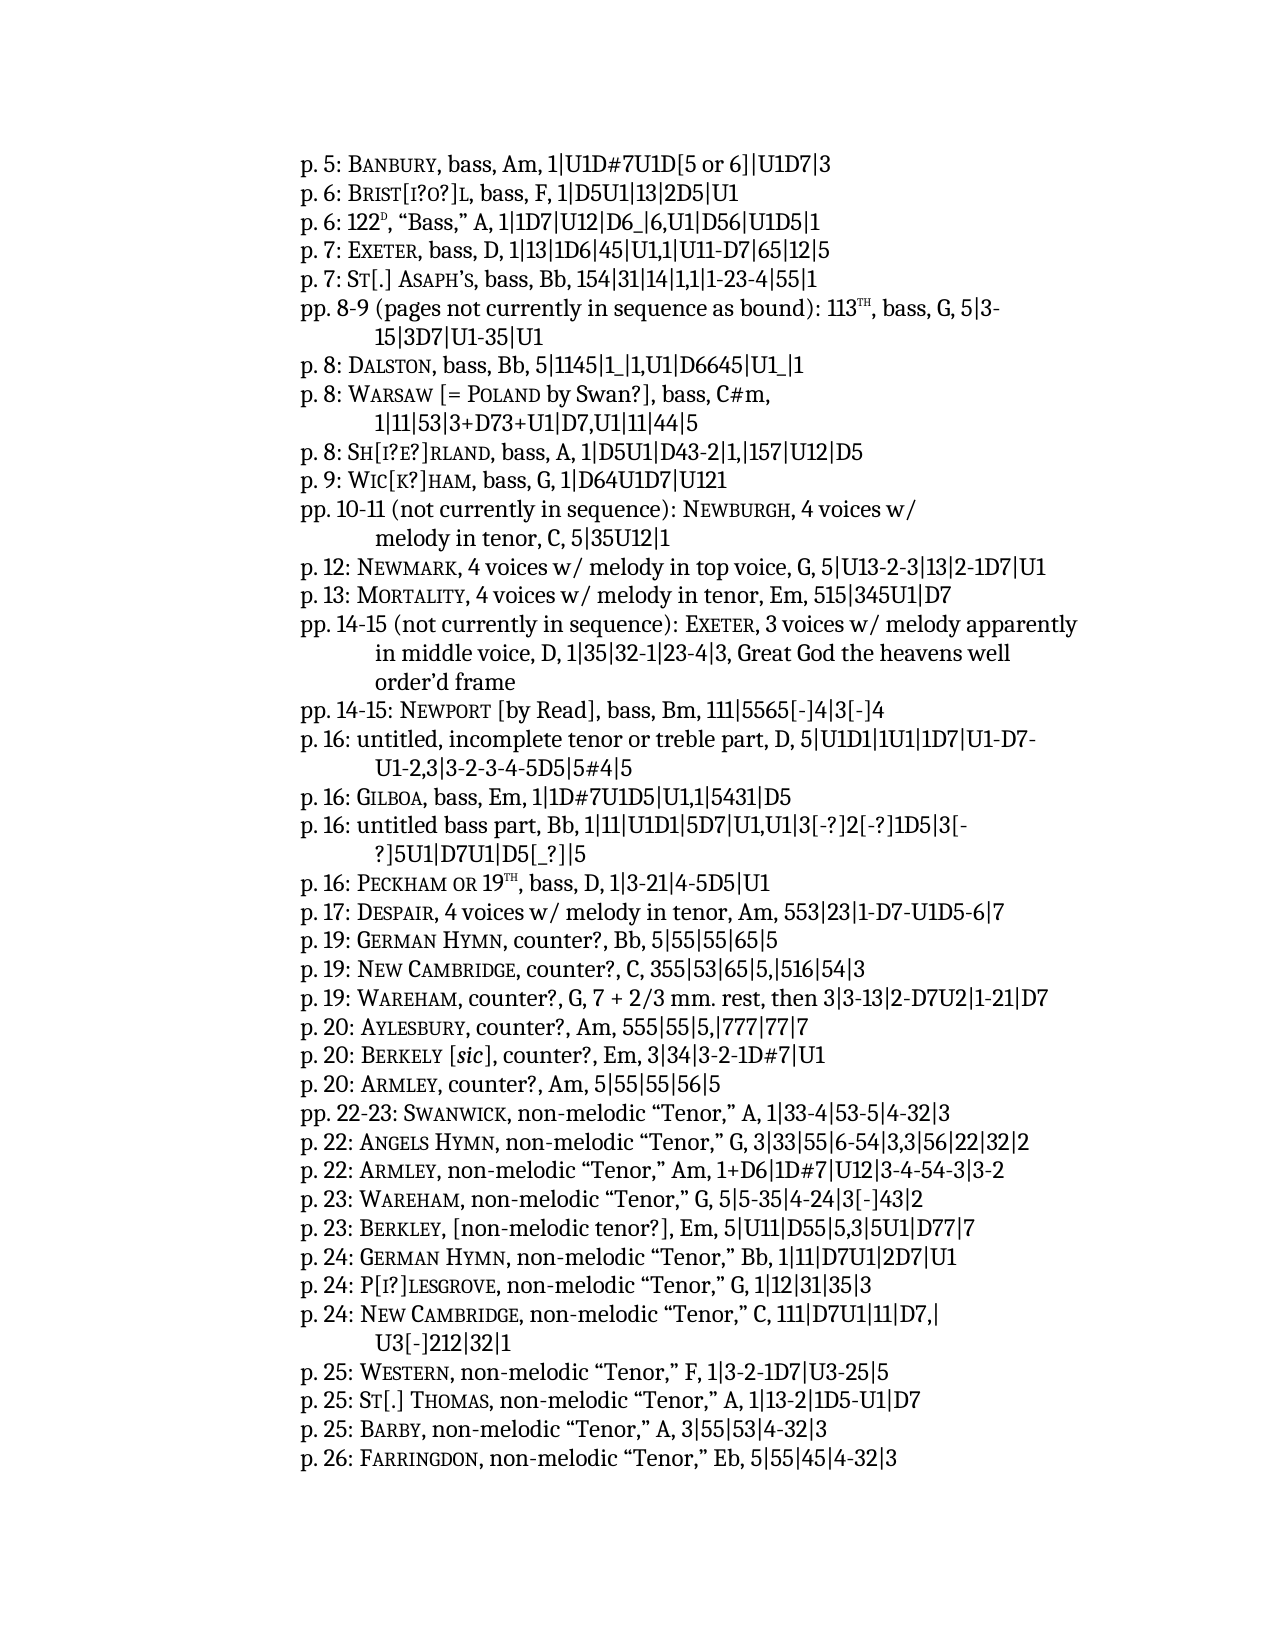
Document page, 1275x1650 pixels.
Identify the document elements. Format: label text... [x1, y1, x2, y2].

text p. 16: Gilboa, bass, Em, 1|1D#7U1D5|U1,1|5431|D5 [150, 782, 1125, 811]
text U3[-]212|32|1 [150, 1329, 1125, 1357]
text p. 24: P[i?]lesgrove, non-melodic “Tenor,” G, 1|12|31|35|3 [150, 1271, 1125, 1300]
text p. 25: Western, non-melodic “Tenor,” F, 1|3-2-1D7|U3-25|5 [150, 1357, 1125, 1386]
text pp. 22-23: Swanwick, non-melodic “Tenor,” A, 1|33-4|53-5|4-32|3 [150, 1099, 1125, 1127]
text melody in tenor, C, 5|35U12|1 [150, 524, 1125, 552]
text p. 23: Wareham, non-melodic “Tenor,” G, 5|5-35|4-24|3[-]43|2 [150, 1185, 1125, 1214]
text p. 19: New Cambridge, counter?, C, 355|53|65|5,|516|54|3 [150, 955, 1125, 984]
text p. 19: Wareham, counter?, G, 7 + 2/3 mm. rest, then 3|3-13|2-D7U2|1-21|D7 [150, 984, 1125, 1012]
text p. 8: Dalston, bass, Bb, 5|1145|1_|1,U1|D6645|U1_|1 [150, 351, 1125, 380]
text in middle voice, D, 1|35|32-1|23-4|3, Great God the heavens well [150, 639, 1125, 667]
text p. 24: German Hymn, non-melodic “Tenor,” Bb, 1|11|D7U1|2D7|U1 [150, 1242, 1125, 1271]
text p. 26: Farringdon, non-melodic “Tenor,” Eb, 5|55|45|4-32|3 [150, 1444, 1125, 1472]
text p. 16: Peckham or 19th, bass, D, 1|3-21|4-5D5|U1 [150, 869, 1125, 897]
text ?]5U1|D7U1|D5[_?]|5 [150, 840, 1125, 869]
text p. 8: Sh[i?e?]rland, bass, A, 1|D5U1|D43-2|1,|157|U12|D5 [150, 437, 1125, 466]
text pp. 10-11 (not currently in sequence): Newburgh, 4 voices w/ [150, 495, 1125, 524]
text pp. 14-15 (not currently in sequence): Exeter, 3 voices w/ melody apparently [150, 610, 1125, 639]
text p. 22: Armley, non-melodic “Tenor,” Am, 1+D6|1D#7|U12|3-4-54-3|3-2 [150, 1156, 1125, 1185]
text p. 6: Brist[i?o?]l, bass, F, 1|D5U1|13|2D5|U1 [150, 179, 1125, 207]
text p. 12: Newmark, 4 voices w/ melody in top voice, G, 5|U13-2-3|13|2-1D7|U1 [150, 552, 1125, 581]
text p. 20: Armley, counter?, Am, 5|55|55|56|5 [150, 1070, 1125, 1099]
text pp. 14-15: Newport [by Read], bass, Bm, 111|5565[-]4|3[-]4 [150, 696, 1125, 725]
text U1-2,3|3-2-3-4-5D5|5#4|5 [150, 754, 1125, 782]
text p. 13: Mortality, 4 voices w/ melody in tenor, Em, 515|345U1|D7 [150, 581, 1125, 610]
text p. 17: Despair, 4 voices w/ melody in tenor, Am, 553|23|1-D7-U1D5-6|7 [150, 897, 1125, 926]
text p. 24: New Cambridge, non-melodic “Tenor,” C, 111|D7U1|11|D7,| [150, 1300, 1125, 1329]
text p. 25: Barby, non-melodic “Tenor,” A, 3|55|53|4-32|3 [150, 1415, 1125, 1444]
text p. 6: 122d, “Bass,” A, 1|1D7|U12|D6_|6,U1|D56|U1D5|1 [150, 207, 1125, 236]
text p. 7: St[.] Asaph’s, bass, Bb, 154|31|14|1,1|1-23-4|55|1 [150, 265, 1125, 294]
text p. 7: Exeter, bass, D, 1|13|1D6|45|U1,1|U11-D7|65|12|5 [150, 236, 1125, 265]
text pp. 8-9 (pages not currently in sequence as bound): 113th, bass, G, 5|3- [150, 294, 1125, 322]
text p. 8: Warsaw [= Poland by Swan?], bass, C#m, [150, 380, 1125, 409]
text p. 20: Aylesbury, counter?, Am, 555|55|5,|777|77|7 [150, 1012, 1125, 1041]
text order’d frame [150, 667, 1125, 696]
text p. 9: Wic[k?]ham, bass, G, 1|D64U1D7|U121 [150, 466, 1125, 495]
text p. 19: German Hymn, counter?, Bb, 5|55|55|65|5 [150, 926, 1125, 955]
text 15|3D7|U1-35|U1 [150, 322, 1125, 351]
text p. 23: Berkley, [non-melodic tenor?], Em, 5|U11|D55|5,3|5U1|D77|7 [150, 1214, 1125, 1242]
text p. 16: untitled, incomplete tenor or treble part, D, 5|U1D1|1U1|1D7|U1-D7- [150, 725, 1125, 754]
text p. 5: Banbury, bass, Am, 1|U1D#7U1D[5 or 6]|U1D7|3 [150, 150, 1125, 179]
text 1|11|53|3+D73+U1|D7,U1|11|44|5 [150, 409, 1125, 437]
text p. 25: St[.] Thomas, non-melodic “Tenor,” A, 1|13-2|1D5-U1|D7 [150, 1386, 1125, 1415]
text p. 22: Angels Hymn, non-melodic “Tenor,” G, 3|33|55|6-54|3,3|56|22|32|2 [150, 1127, 1125, 1156]
text p. 16: untitled bass part, Bb, 1|11|U1D1|5D7|U1,U1|3[-?]2[-?]1D5|3[- [150, 811, 1125, 840]
text p. 20: Berkely [sic], counter?, Em, 3|34|3-2-1D#7|U1 [150, 1041, 1125, 1070]
